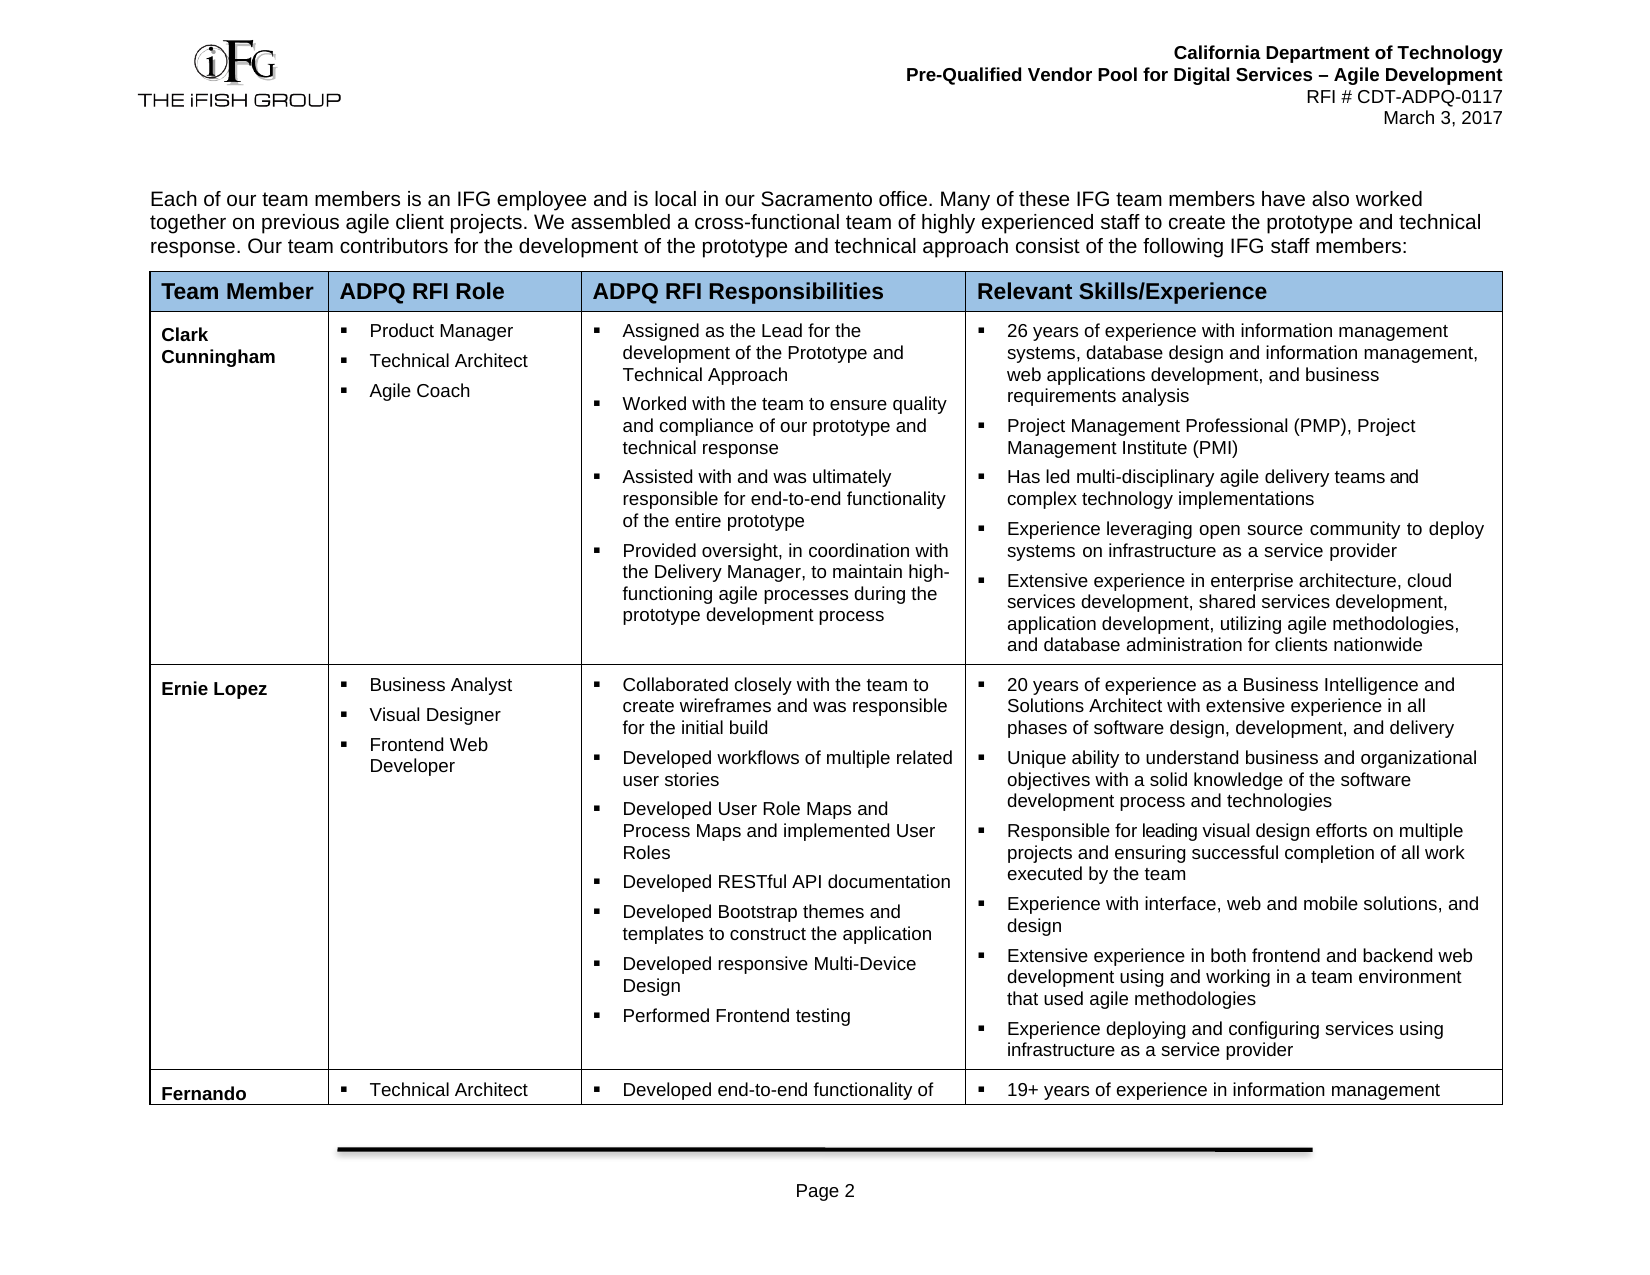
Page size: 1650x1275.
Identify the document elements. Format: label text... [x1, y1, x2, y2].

table_cell Fernando Cabrera [151, 1070, 328, 1104]
table_cell Clark Cunningham [151, 312, 328, 664]
table_header Relevant Skills/Experience [966, 272, 1502, 311]
picture [132, 26, 345, 119]
table_cell Business Analyst Visual Designer Frontend Web Developer [329, 665, 581, 1069]
table_header ADPQ RFI Responsibilities [582, 272, 965, 311]
text Each of our team members is an IFG employee and is local in our Sacramento office. Many of these IFG team members have also worked together on previous agile client projects. We assembled a cross-functional team of highly experienced staff to create the prototype and technical response. Our team contributors for the development of the prototype and technical approach consist of the following IFG staff members: [150, 186, 1500, 258]
table_cell Technical Architect Backend Web Developer [329, 1070, 581, 1104]
table_cell Collaborated closely with the team to create wireframes and was responsible for the initial build Developed workflows of multiple related user stories Developed User Role Maps and Process Maps and implemented User Roles Developed RESTful API documentation Developed Bootstrap themes and templates to construct the application Developed responsive Multi-Device Design Performed Frontend testing [582, 665, 965, 1069]
table_cell Assigned as the Lead for the development of the Prototype and Technical Approach Worked with the team to ensure quality and compliance of our prototype and technical response Assisted with and was ultimately responsible for end-to-end functionality of the entire prototype Provided oversight, in coordination with the Delivery Manager, to maintain high-functioning agile processes during the prototype development process [582, 312, 965, 664]
table_header Team Member [151, 272, 328, 311]
table_cell 26 years of experience with information management systems, database design and information management, web applications development, and business requirements analysis Project Management Professional (PMP), Project Management Institute (PMI) Has led multi-disciplinary agile delivery teams and complex technology implementations Experience leveraging open source community to deploy systems on infrastructure as a service provider Extensive experience in enterprise architecture, cloud services development, shared services development, application development, utilizing agile methodologies, and database administration for clients nationwide [966, 312, 1502, 664]
table_cell Product Manager Technical Architect Agile Coach [329, 312, 581, 664]
table_cell Ernie Lopez [151, 665, 328, 1069]
table_header ADPQ RFI Role [329, 272, 581, 311]
table_cell 20 years of experience as a Business Intelligence and Solutions Architect with extensive experience in all phases of software design, development, and delivery Unique ability to understand business and organizational objectives with a solid knowledge of the software development process and technologies Responsible for leading visual design efforts on multiple projects and ensuring successful completion of all work executed by the team Experience with interface, web and mobile solutions, and design Extensive experience in both frontend and backend web development using and working in a team environment that used agile methodologies Experience deploying and configuring services using infrastructure as a service provider [966, 665, 1502, 1069]
